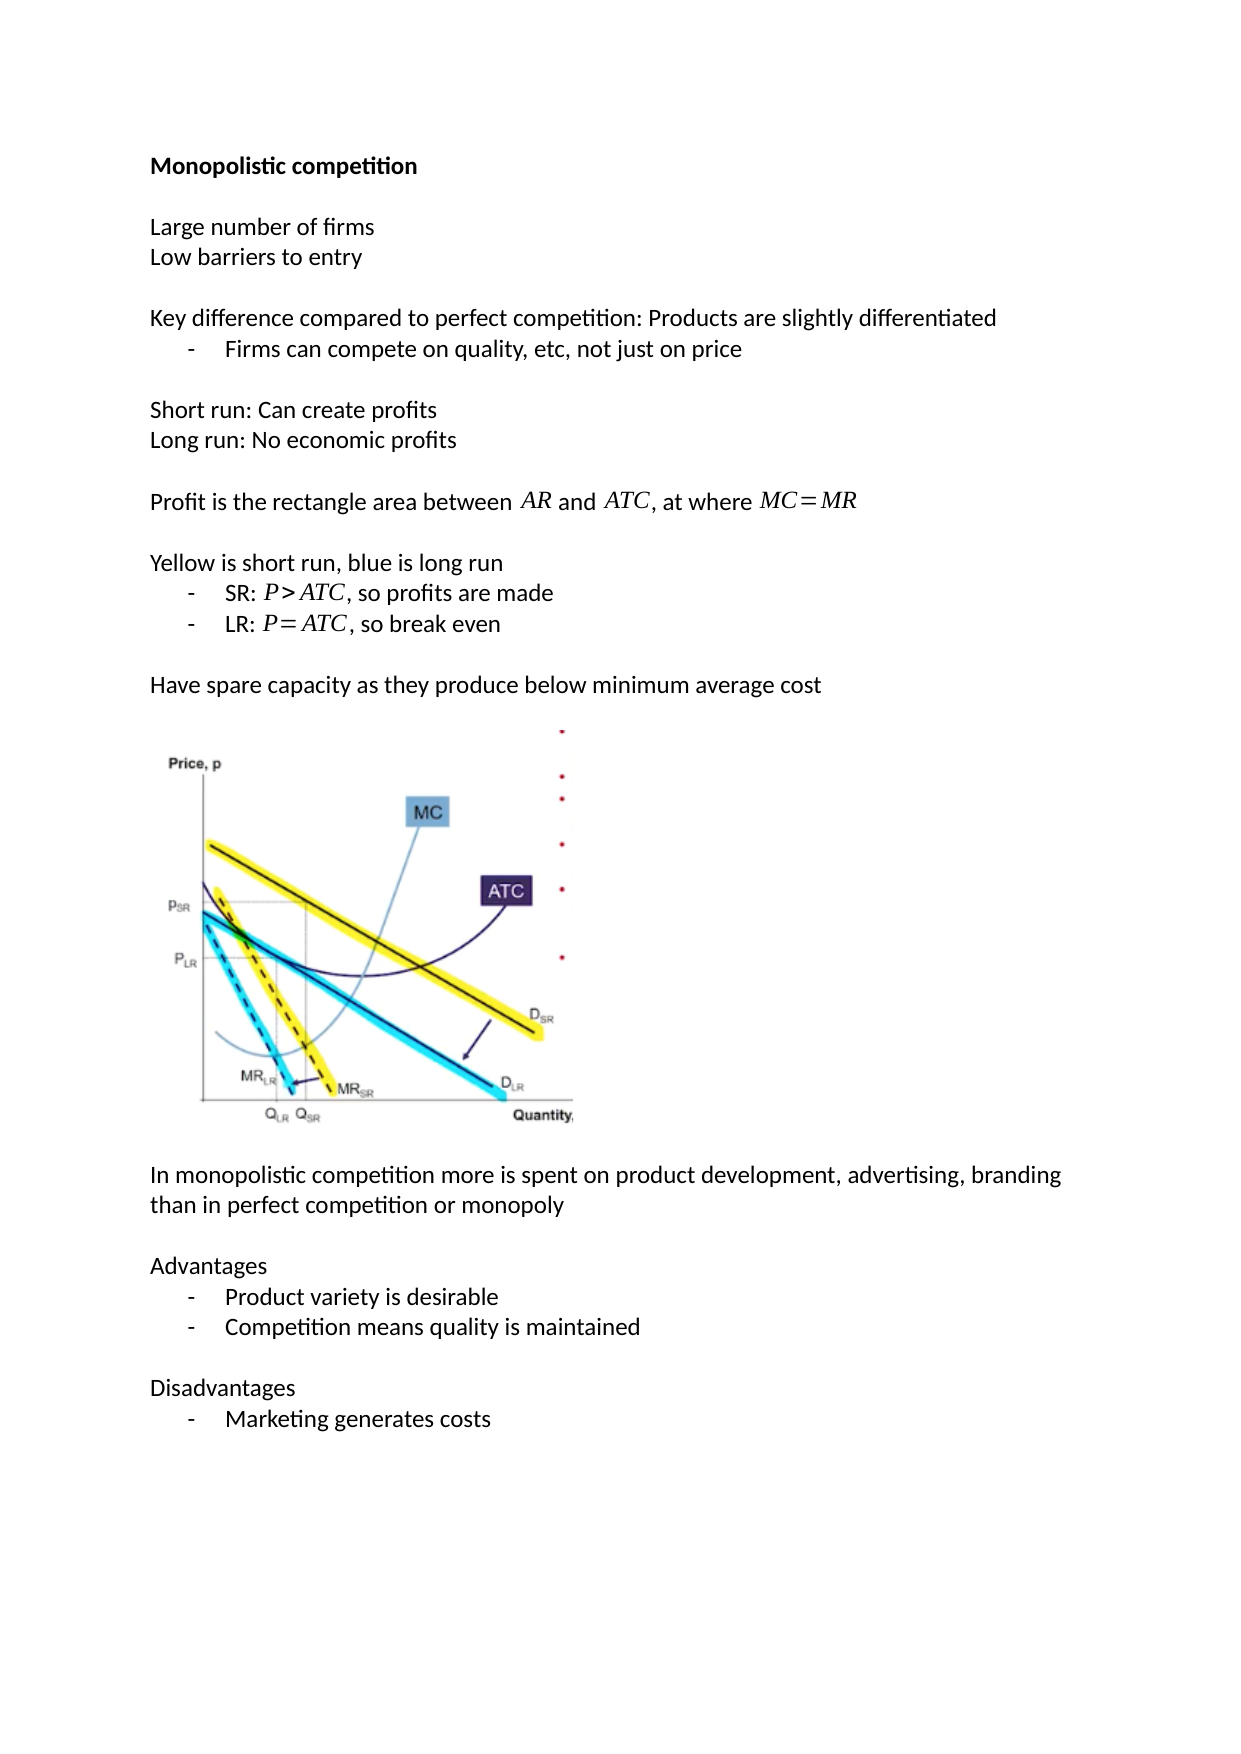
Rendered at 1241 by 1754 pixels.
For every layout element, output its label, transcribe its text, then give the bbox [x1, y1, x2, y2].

text Low barriers to entry [150, 242, 1090, 272]
text Advantages [150, 1250, 1090, 1281]
text Disadvantages [150, 1372, 1090, 1403]
text Have spare capacity as they produce below minimum average cost [150, 669, 1090, 699]
text Long run: No economic profits [150, 425, 1090, 455]
list SR: , so profits are made [187, 577, 1090, 608]
text In monopolistic competition more is spent on product development, advertising, branding than in perfect competition or monopoly [150, 1159, 1090, 1220]
text Short run: Can create profits [150, 394, 1090, 425]
list Product variety is desirable [187, 1281, 1090, 1311]
text Profit is the rectangle area between and , at where [150, 486, 1090, 516]
list Competition means quality is maintained [187, 1311, 1090, 1342]
text Key difference compared to perfect competition: Products are slightly differentiated [150, 303, 1090, 333]
text Yellow is short run, blue is long run [150, 547, 1090, 577]
text Monopolistic competition [150, 150, 1090, 181]
list Firms can compete on quality, etc, not just on price [187, 333, 1090, 364]
text Large number of firms [150, 211, 1090, 242]
list Marketing generates costs [187, 1403, 1090, 1433]
list LR: , so break even [187, 608, 1090, 638]
picture [150, 730, 574, 1129]
